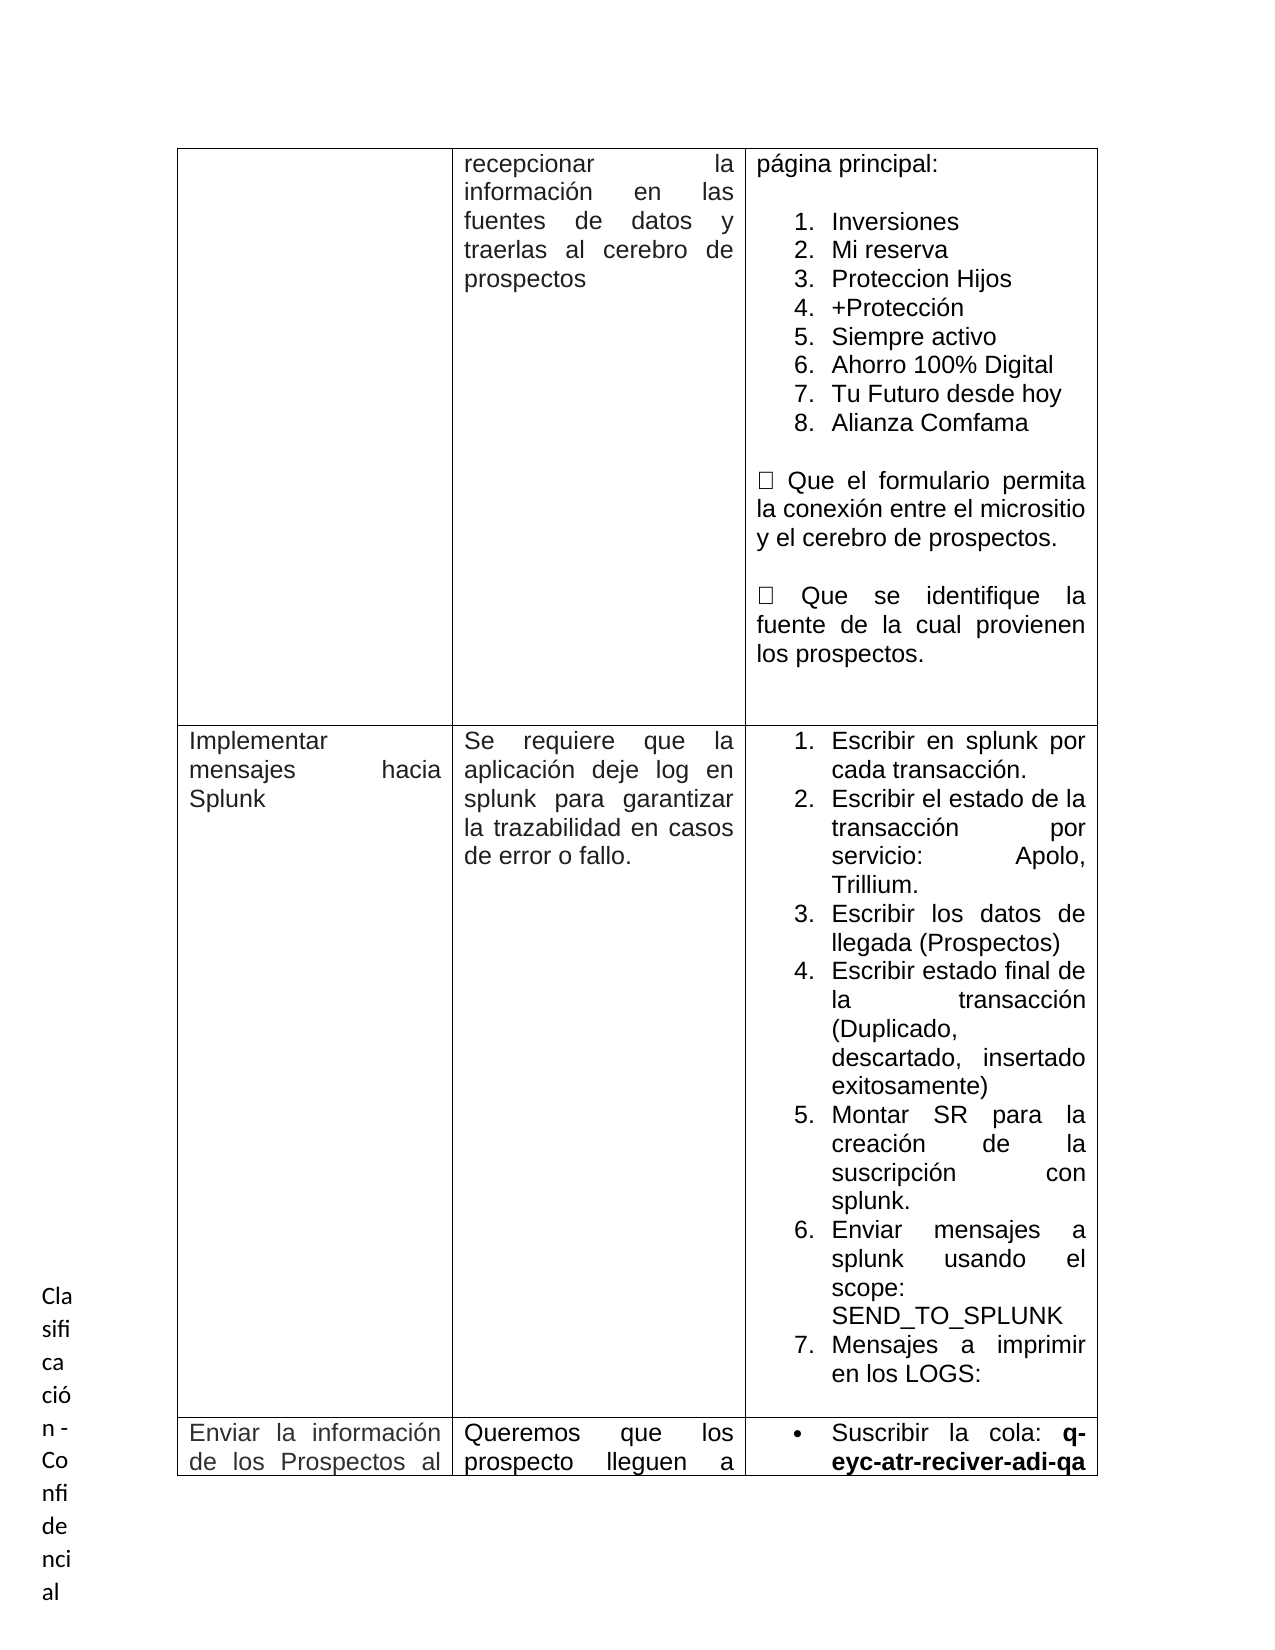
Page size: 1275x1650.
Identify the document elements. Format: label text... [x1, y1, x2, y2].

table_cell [746, 1418, 1097, 1475]
table_cell Implementar mensajes hacia Splunk [178, 726, 452, 1417]
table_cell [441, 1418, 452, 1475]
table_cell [178, 149, 452, 725]
table_cell Escribir en splunk por cada transacción. Escribir el estado de la transacción por servicio: Apolo, Trillium. Escribir los datos de llegada (Prospectos) Escribir estado final de la transacción (Duplicado, descartado, insertado exitosamente) Montar SR para la creación de la suscripción con splunk. Enviar mensajes a splunk usando el scope: SEND_TO_SPLUNK Mensajes a imprimir en los LOGS: [746, 726, 1097, 1417]
table_cell Se requiere que la aplicación deje log en splunk para garantizar la trazabilidad en casos de error o fallo. [453, 726, 745, 1417]
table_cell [746, 149, 1097, 725]
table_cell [453, 149, 745, 725]
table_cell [453, 1418, 745, 1475]
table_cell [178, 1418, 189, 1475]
